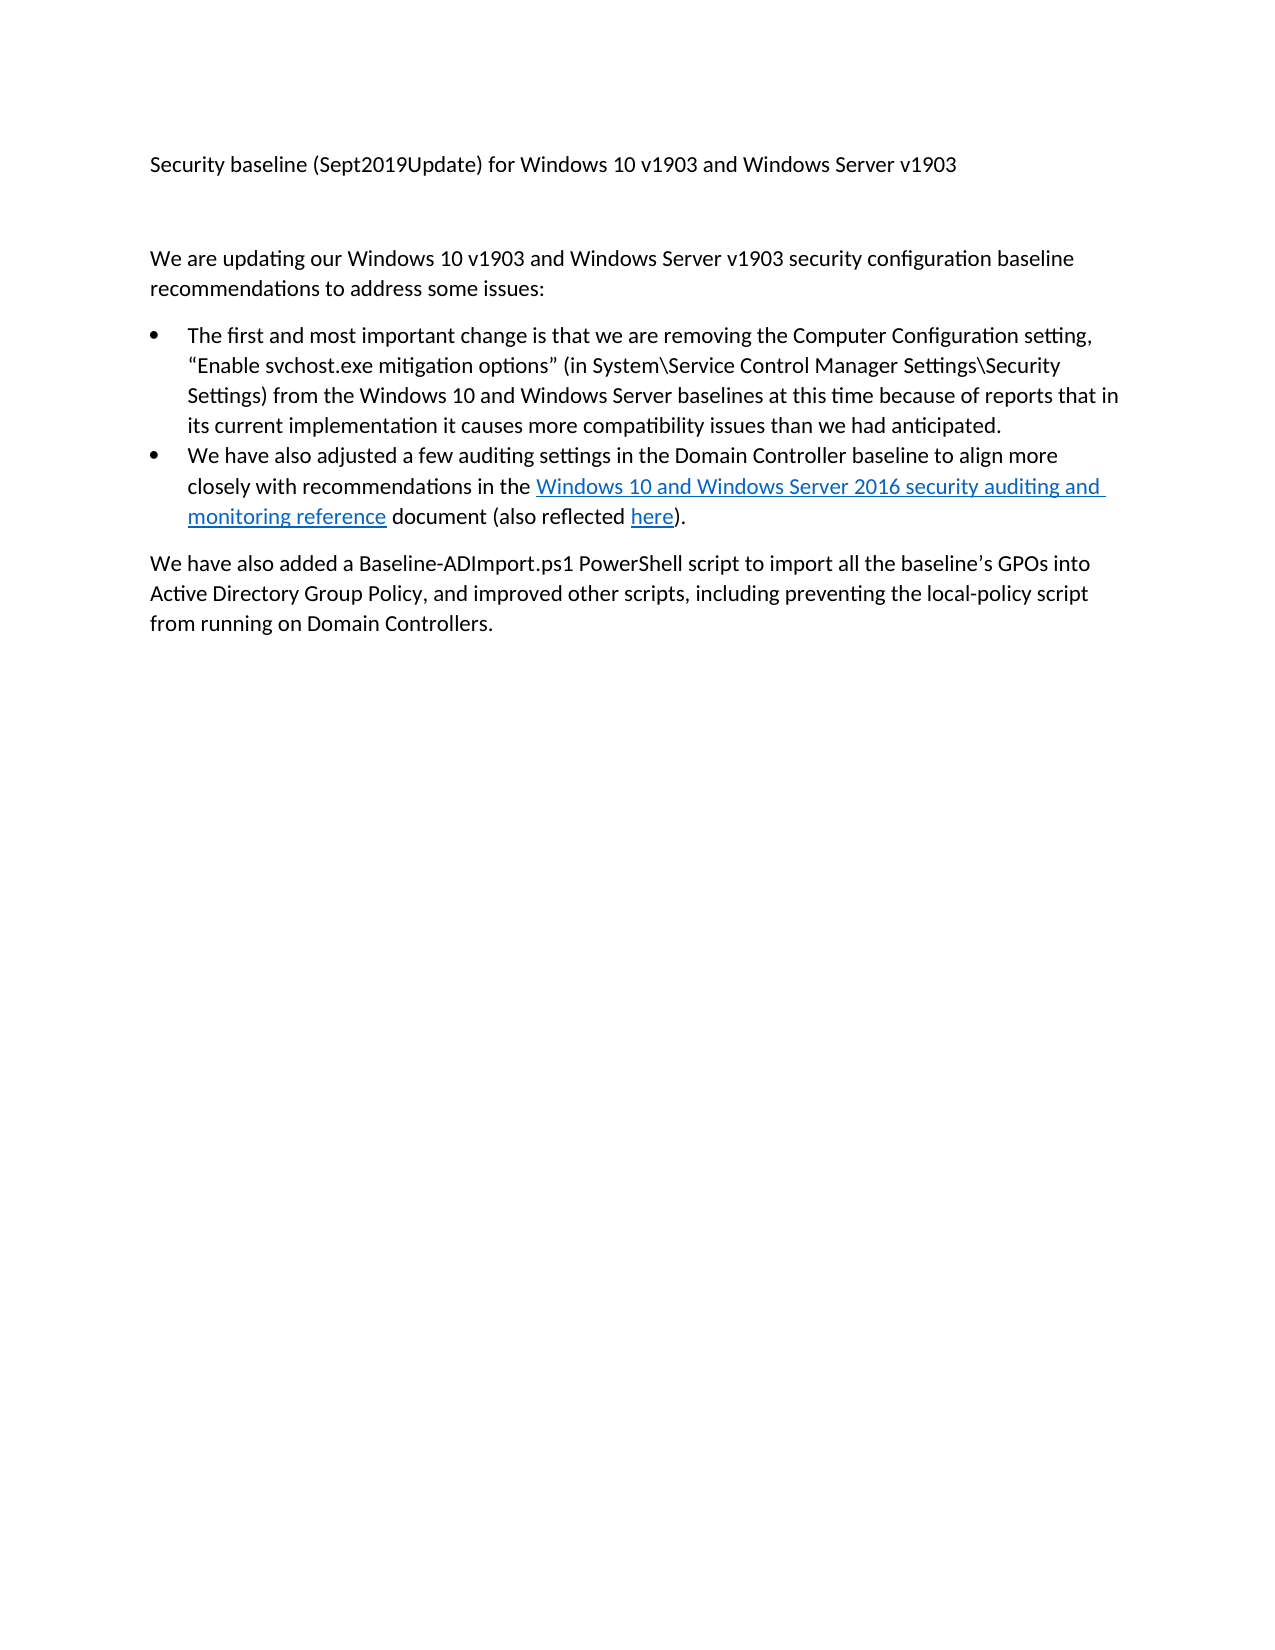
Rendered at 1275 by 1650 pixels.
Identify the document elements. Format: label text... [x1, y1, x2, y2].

list The first and most important change is that we are removing the Computer Configuration setting, “Enable svchost.exe mitigation options” (in System\Service Control Manager Settings\Security Settings) from the Windows 10 and Windows Server baselines at this time because of reports that in its current implementation it causes more compatibility issues than we had anticipated. [150, 321, 1125, 439]
text Security baseline (Sept2019Update) for Windows 10 v1903 and Windows Server v1903 [150, 150, 1125, 178]
text We have also added a Baseline-ADImport.ps1 PowerShell script to import all the baseline’s GPOs into Active Directory Group Policy, and improved other scripts, including preventing the local-policy script from running on Domain Controllers. [150, 549, 1125, 637]
list We have also adjusted a few auditing settings in the Domain Controller baseline to align more closely with recommendations in the Windows 10 and Windows Server 2016 security auditing and monitoring reference document (also reflected here). [150, 442, 1125, 530]
text We are updating our Windows 10 v1903 and Windows Server v1903 security configuration baseline recommendations to address some issues: [150, 244, 1125, 302]
